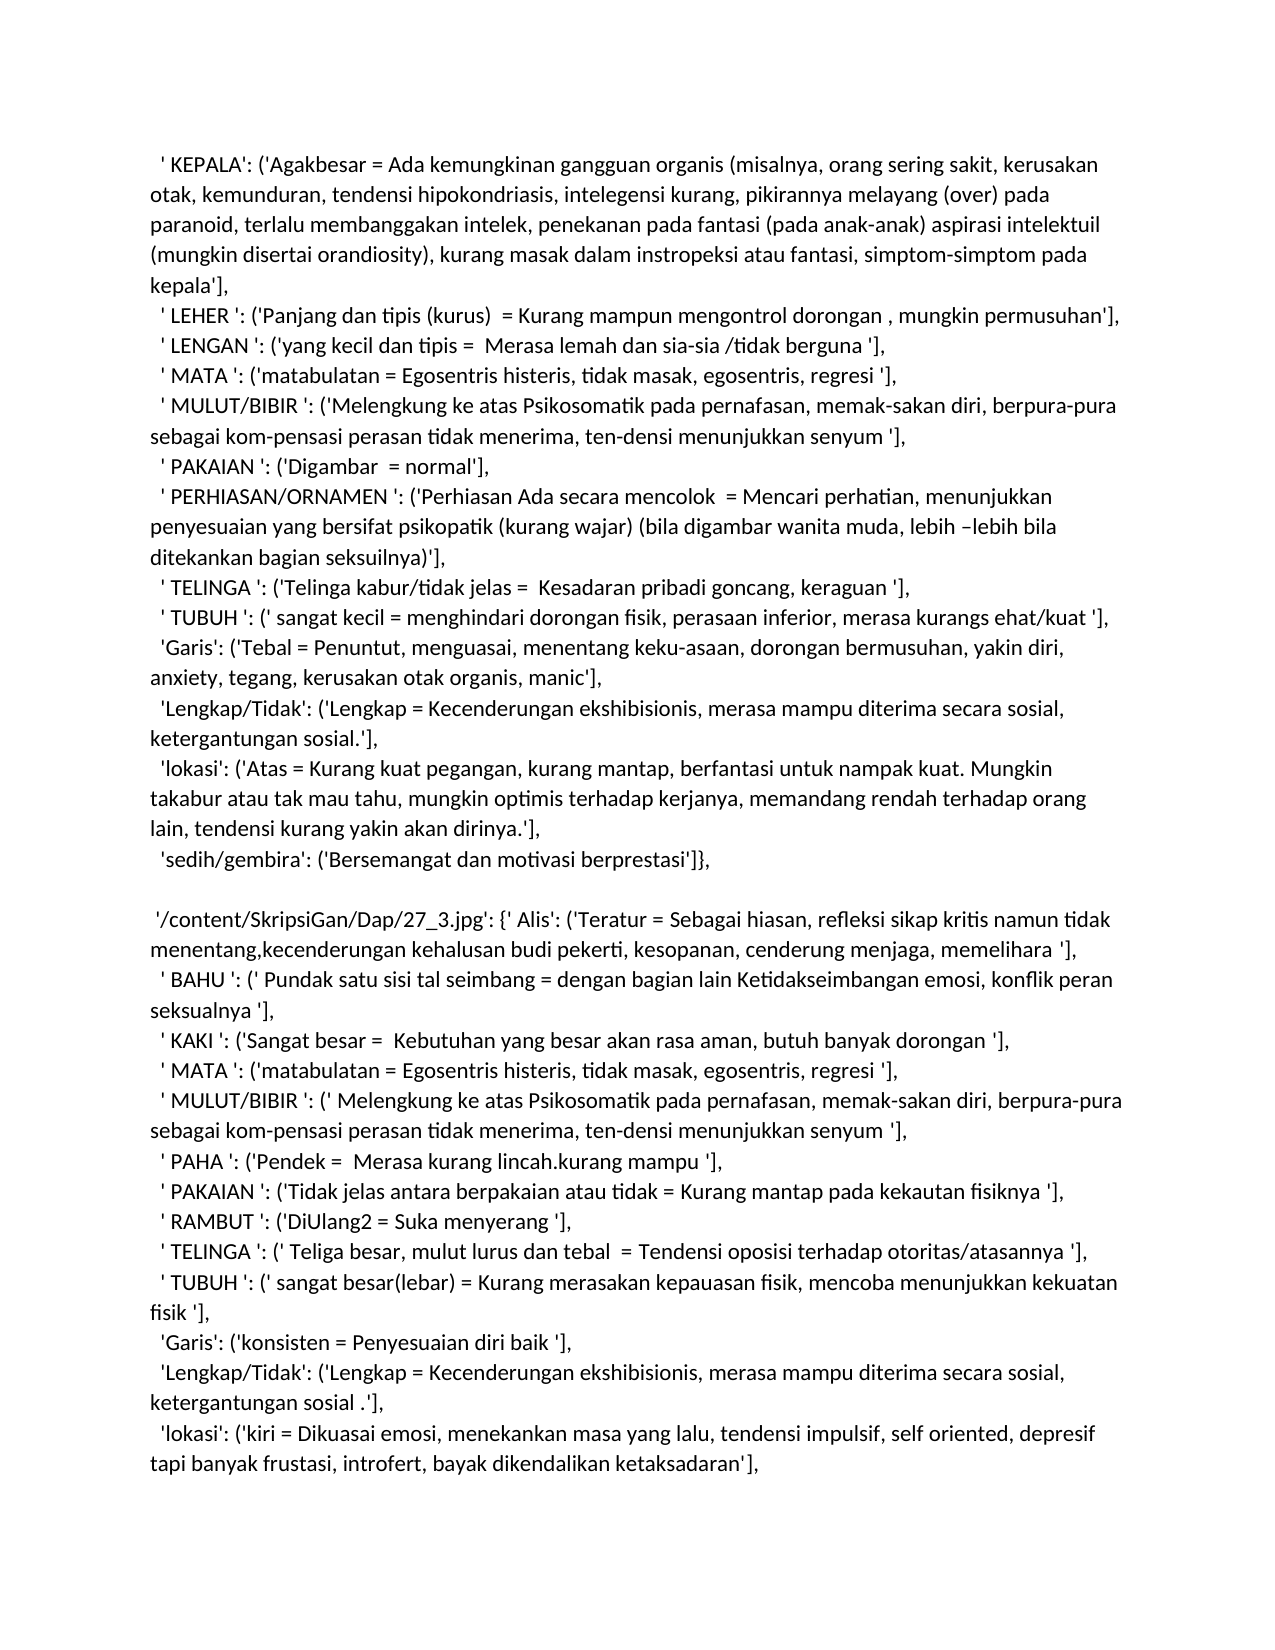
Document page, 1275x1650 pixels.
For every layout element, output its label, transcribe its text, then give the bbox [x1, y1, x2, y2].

text 'lokasi': ('kiri = Dikuasai emosi, menekankan masa yang lalu, tendensi impulsif, self oriented, depresif tapi banyak frustasi, introfert, bayak dikendalikan ketaksadaran'], [150, 1419, 1125, 1477]
text ' MATA ': ('matabulatan = Egosentris histeris, tidak masak, egosentris, regresi '], [150, 361, 1125, 389]
text ' PAKAIAN ': ('Tidak jelas antara berpakaian atau tidak = Kurang mantap pada kekautan fisiknya '], [150, 1177, 1125, 1205]
text 'lokasi': ('Atas = Kurang kuat pegangan, kurang mantap, berfantasi untuk nampak kuat. Mungkin takabur atau tak mau tahu, mungkin optimis terhadap kerjanya, memandang rendah terhadap orang lain, tendensi kurang yakin akan dirinya.'], [150, 754, 1125, 843]
text ' LEHER ': ('Panjang dan tipis (kurus) = Kurang mampun mengontrol dorongan , mungkin permusuhan'], [150, 301, 1125, 329]
text ' BAHU ': (' Pundak satu sisi tal seimbang = dengan bagian lain Ketidakseimbangan emosi, konflik peran seksualnya '], [150, 966, 1125, 1024]
text ' KEPALA': ('Agakbesar = Ada kemungkinan gangguan organis (misalnya, orang sering sakit, kerusakan otak, kemunduran, tendensi hipokondriasis, intelegensi kurang, pikirannya melayang (over) pada paranoid, terlalu membanggakan intelek, penekanan pada fantasi (pada anak-anak) aspirasi intelektuil (mungkin disertai orandiosity), kurang masak dalam instropeksi atau fantasi, simptom-simptom pada kepala'], [150, 150, 1125, 299]
text 'Lengkap/Tidak': ('Lengkap = Kecenderungan ekshibisionis, merasa mampu diterima secara sosial, ketergantungan sosial.'], [150, 694, 1125, 752]
text ' PERHIASAN/ORNAMEN ': ('Perhiasan Ada secara mencolok = Mencari perhatian, menunjukkan penyesuaian yang bersifat psikopatik (kurang wajar) (bila digambar wanita muda, lebih –lebih bila ditekankan bagian seksuilnya)'], [150, 482, 1125, 571]
text ' TUBUH ': (' sangat besar(lebar) = Kurang merasakan kepauasan fisik, mencoba menunjukkan kekuatan fisik '], [150, 1268, 1125, 1326]
text ' MATA ': ('matabulatan = Egosentris histeris, tidak masak, egosentris, regresi '], [150, 1056, 1125, 1084]
text ' TUBUH ': (' sangat kecil = menghindari dorongan fisik, perasaan inferior, merasa kurangs ehat/kuat '], [150, 603, 1125, 631]
text 'Garis': ('Tebal = Penuntut, menguasai, menentang keku-asaan, dorongan bermusuhan, yakin diri, anxiety, tegang, kerusakan otak organis, manic'], [150, 633, 1125, 692]
text 'Garis': ('konsisten = Penyesuaian diri baik '], [150, 1328, 1125, 1356]
text ' PAKAIAN ': ('Digambar = normal'], [150, 452, 1125, 480]
text ' TELINGA ': (' Teliga besar, mulut lurus dan tebal = Tendensi oposisi terhadap otoritas/atasannya '], [150, 1237, 1125, 1266]
text 'Lengkap/Tidak': ('Lengkap = Kecenderungan ekshibisionis, merasa mampu diterima secara sosial, ketergantungan sosial .'], [150, 1358, 1125, 1417]
text ' LENGAN ': ('yang kecil dan tipis = Merasa lemah dan sia-sia /tidak berguna '], [150, 331, 1125, 359]
text ' KAKI ': ('Sangat besar = Kebutuhan yang besar akan rasa aman, butuh banyak dorongan '], [150, 1026, 1125, 1054]
text ' RAMBUT ': ('DiUlang2 = Suka menyerang '], [150, 1207, 1125, 1235]
text '/content/SkripsiGan/Dap/27_3.jpg': {' Alis': ('Teratur = Sebagai hiasan, refleksi sikap kritis namun tidak menentang,kecenderungan kehalusan budi pekerti, kesopanan, cenderung menjaga, memelihara '], [150, 905, 1125, 963]
text ' TELINGA ': ('Telinga kabur/tidak jelas = Kesadaran pribadi goncang, keraguan '], [150, 573, 1125, 601]
text ' PAHA ': ('Pendek = Merasa kurang lincah.kurang mampu '], [150, 1147, 1125, 1175]
text 'sedih/gembira': ('Bersemangat dan motivasi berprestasi']}, [150, 845, 1125, 873]
text ' MULUT/BIBIR ': (' Melengkung ke atas Psikosomatik pada pernafasan, memak-sakan diri, berpura-pura sebagai kom-pensasi perasan tidak menerima, ten-densi menunjukkan senyum '], [150, 1086, 1125, 1145]
text ' MULUT/BIBIR ': ('Melengkung ke atas Psikosomatik pada pernafasan, memak-sakan diri, berpura-pura sebagai kom-pensasi perasan tidak menerima, ten-densi menunjukkan senyum '], [150, 392, 1125, 450]
